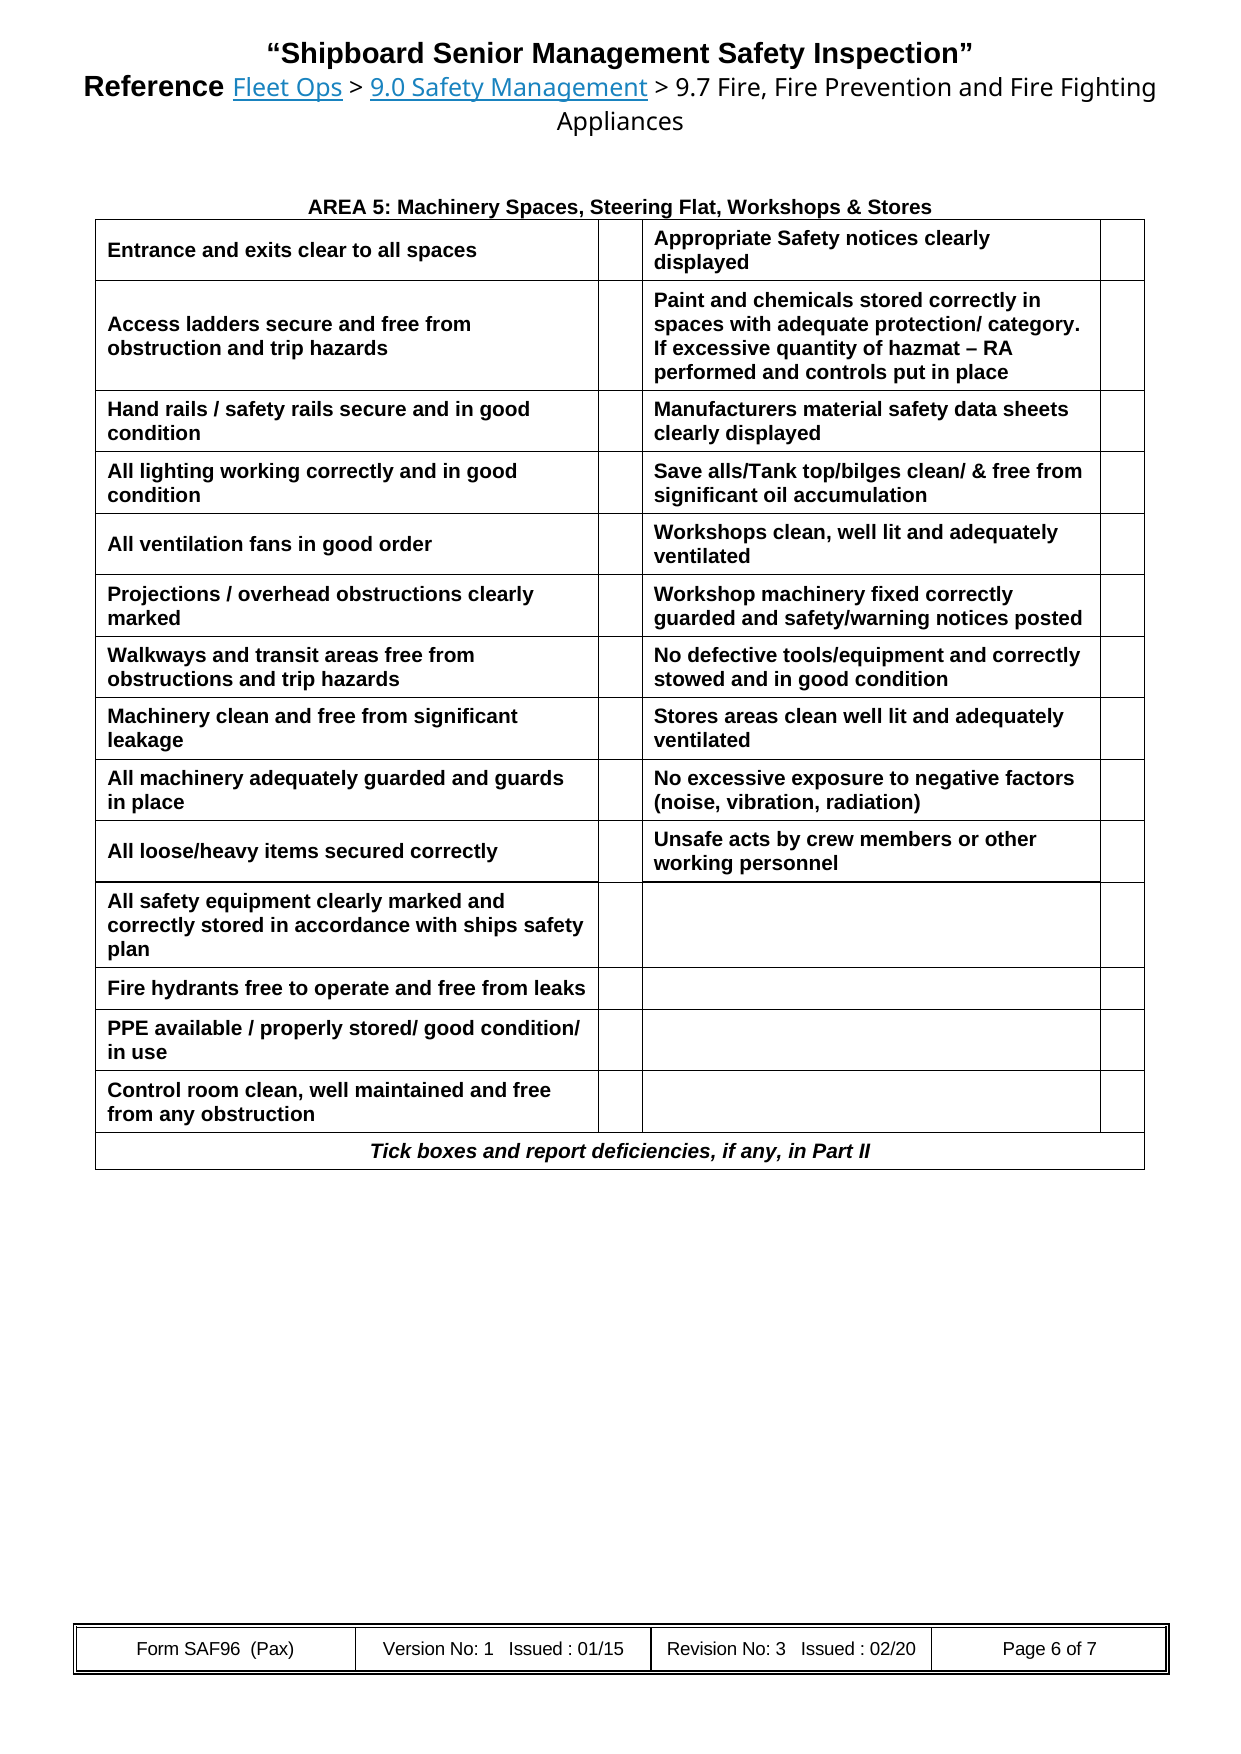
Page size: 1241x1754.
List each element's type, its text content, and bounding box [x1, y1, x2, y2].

table_cell Stores areas clean well lit and adequately ventilated [643, 698, 1100, 758]
table_cell Walkways and transit areas free from obstructions and trip hazards [96, 637, 598, 697]
table_cell Fire hydrants free to operate and free from leaks [96, 968, 598, 1009]
table_cell [599, 883, 642, 967]
table_cell [1101, 968, 1144, 1009]
text AREA 5: Machinery Spaces, Steering Flat, Workshops & Stores [75, 195, 1165, 219]
table_cell Projections / overhead obstructions clearly marked [96, 575, 598, 636]
table_cell Save alls/Tank top/bilges clean/ & free from significant oil accumulation [643, 452, 1100, 513]
table_cell Tick boxes and report deficiencies, if any, in Part II [96, 1133, 1144, 1169]
table_cell Manufacturers material safety data sheets clearly displayed [643, 391, 1100, 451]
table_cell [643, 1071, 1100, 1132]
table_cell [1101, 1071, 1144, 1132]
table_cell Workshops clean, well lit and adequately ventilated [643, 514, 1100, 574]
table_cell [599, 760, 642, 820]
table_cell Control room clean, well maintained and free from any obstruction [96, 1071, 598, 1132]
table_cell [599, 968, 642, 1009]
table_header Entrance and exits clear to all spaces [96, 220, 598, 280]
table_cell [643, 968, 1100, 1009]
table_cell Paint and chemicals stored correctly in spaces with adequate protection/ category. If excessive quantity of hazmat – RA performed and controls put in place [643, 281, 1100, 390]
table_cell All ventilation fans in good order [96, 514, 598, 574]
table_cell All safety equipment clearly marked and correctly stored in accordance with ships safety plan [96, 883, 598, 967]
table_cell [1101, 883, 1144, 967]
table_cell [1101, 698, 1144, 758]
table_cell [1101, 575, 1144, 636]
table_cell [599, 391, 642, 451]
table_cell [1101, 281, 1144, 390]
table_header [599, 220, 642, 280]
table_cell Workshop machinery fixed correctly guarded and safety/warning notices posted [643, 575, 1100, 636]
table_cell Unsafe acts by crew members or other working personnel [643, 821, 1100, 881]
table_header Appropriate Safety notices clearly displayed [643, 220, 1100, 280]
table_cell No excessive exposure to negative factors (noise, vibration, radiation) [643, 760, 1100, 820]
table_cell [599, 281, 642, 390]
table_cell Machinery clean and free from significant leakage [96, 698, 598, 758]
table_cell [643, 883, 1100, 967]
table_cell All loose/heavy items secured correctly [96, 821, 598, 881]
table_cell [1101, 637, 1144, 697]
table_cell [599, 452, 642, 513]
table_cell All machinery adequately guarded and guards in place [96, 760, 598, 820]
table_cell [1101, 760, 1144, 820]
table_cell [1101, 1010, 1144, 1070]
table_header [1101, 220, 1144, 280]
table_cell [599, 637, 642, 697]
table_cell [599, 698, 642, 758]
table_cell [1101, 391, 1144, 451]
table_cell [1101, 452, 1144, 513]
table_cell [599, 514, 642, 574]
table_cell No defective tools/equipment and correctly stowed and in good condition [643, 637, 1100, 697]
table_cell Hand rails / safety rails secure and in good condition [96, 391, 598, 451]
table_cell Access ladders secure and free from obstruction and trip hazards [96, 281, 598, 390]
table_cell [599, 821, 642, 881]
table_cell [1101, 514, 1144, 574]
table_cell [1101, 821, 1144, 881]
table_cell PPE available / properly stored/ good condition/ in use [96, 1010, 598, 1070]
table_cell All lighting working correctly and in good condition [96, 452, 598, 513]
table_cell [599, 575, 642, 636]
table_cell [643, 1010, 1100, 1070]
table_cell [599, 1010, 642, 1070]
table_cell [599, 1071, 642, 1132]
